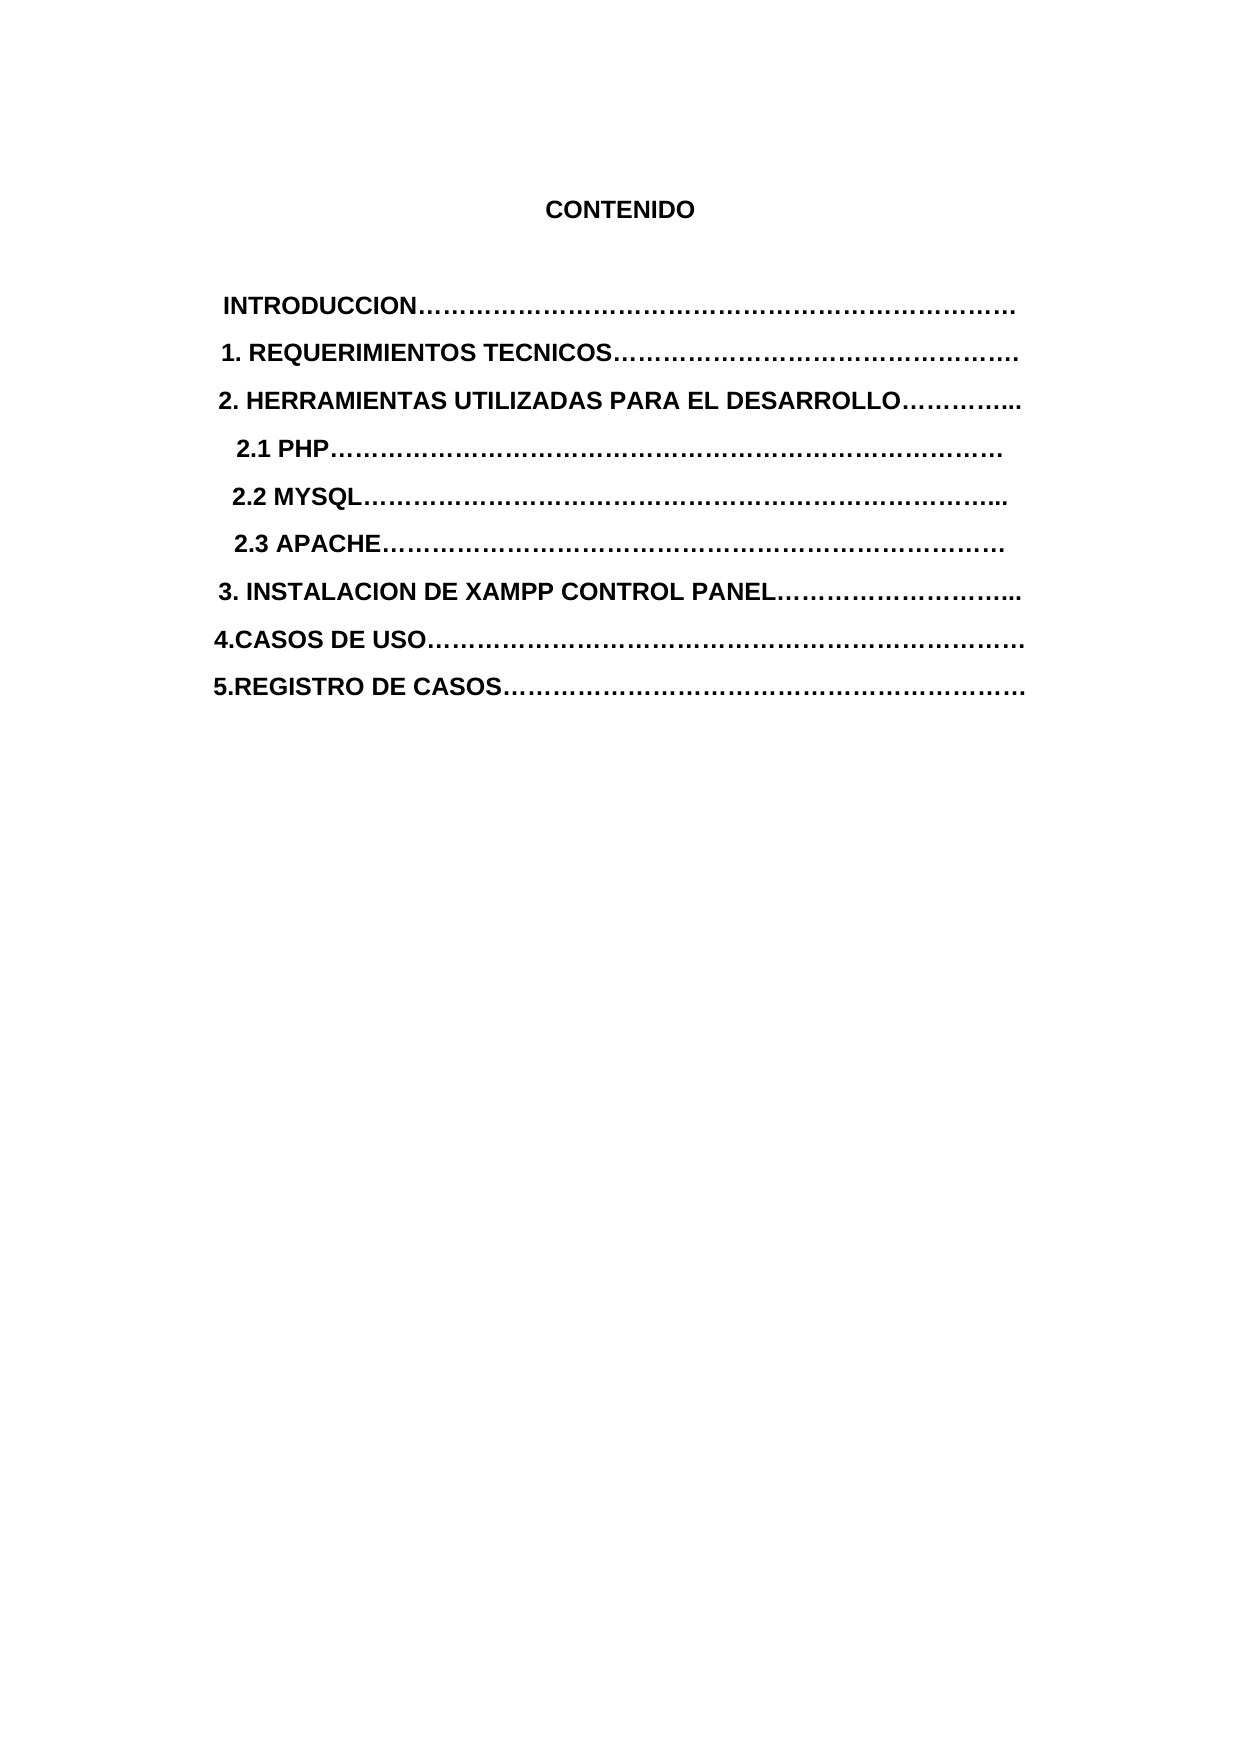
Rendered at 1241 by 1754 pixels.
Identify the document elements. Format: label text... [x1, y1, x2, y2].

text 3. INSTALACION DE XAMPP CONTROL PANEL………………………... [177, 577, 1063, 606]
text 2.3 APACHE………………………………………………………………… [177, 529, 1063, 558]
text 2.1 PHP……………………………………………………………………… [177, 434, 1063, 463]
text 4.CASOS DE USO……………………………………………………………… [177, 625, 1063, 653]
text 5.REGISTRO DE CASOS……………………………………………………… [177, 672, 1063, 701]
text 2. HERRAMIENTAS UTILIZADAS PARA EL DESARROLLO…………... [177, 386, 1063, 415]
text INTRODUCCION……………………………………………………………… [177, 291, 1063, 319]
text 2.2 MYSQL…………………………………………………………………... [177, 482, 1063, 510]
text CONTENIDO [177, 195, 1063, 224]
text 1. REQUERIMIENTOS TECNICOS…………………………………………. [177, 338, 1063, 367]
